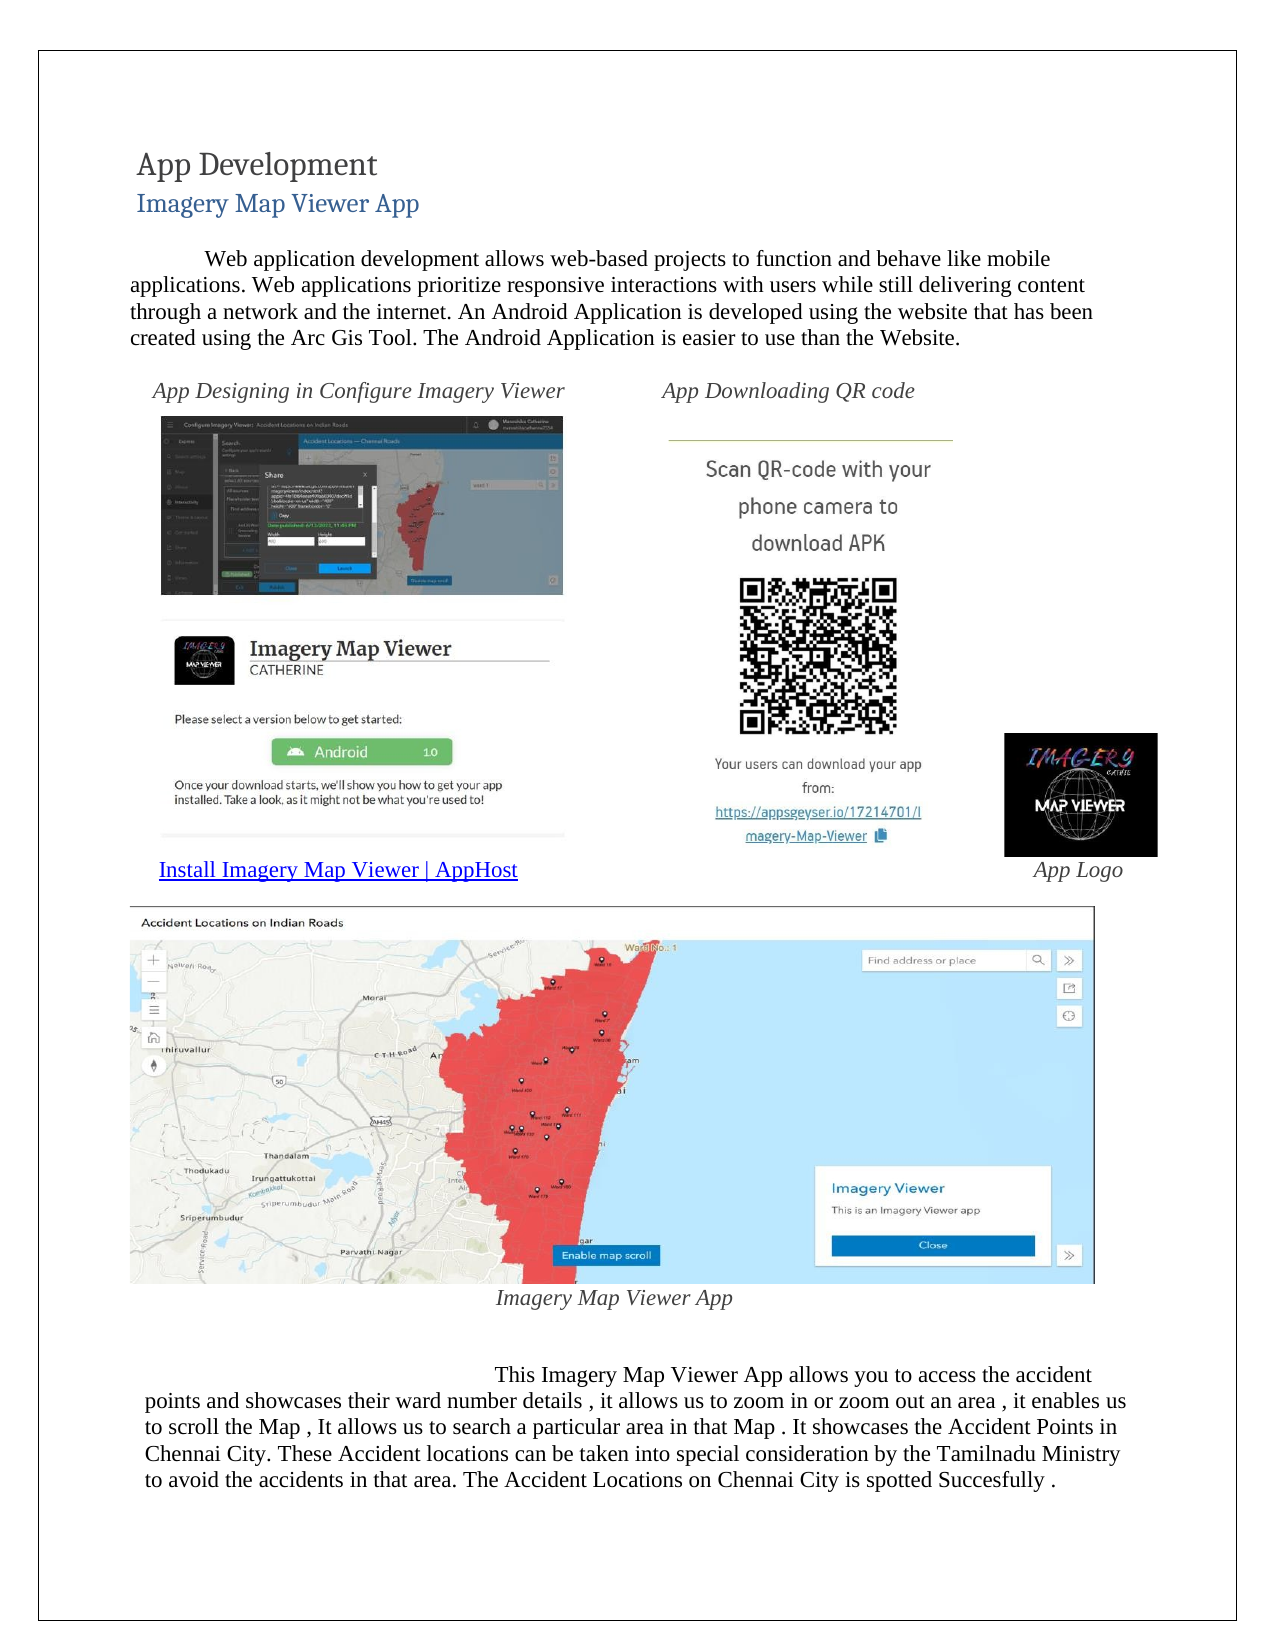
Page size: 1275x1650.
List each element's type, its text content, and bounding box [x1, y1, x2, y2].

text Imagery Map Viewer App [231, 1284, 1000, 1310]
subtitle App Development [136, 145, 1236, 183]
picture [668, 440, 953, 848]
picture [1004, 733, 1158, 857]
text Web application development allows web-based projects to function and behave like mobile applications. Web applications prioritize responsive interactions with users while still delivering content through a network and the internet. An Android Application is developed using the website that has been created using the Arc Gis Tool. The Android Application is easier to use than the Website. [130, 245, 1133, 351]
text App Designing in Configure Imagery Viewer App Downloading QR code [153, 377, 1236, 403]
picture [129, 906, 1095, 1284]
subtitle Imagery Map Viewer App [136, 188, 1236, 219]
picture [160, 416, 568, 841]
text This Imagery Map Viewer App allows you to access the accident points and showcases their ward number details , it allows us to zoom in or zoom out an area , it enables us to scroll the Map , It allows us to search a particular area in that Map . It showcases the Accident Points in Chennai City. These Accident locations can be taken into special consideration by the Tamilnadu Ministry to avoid the accidents in that area. The Accident Locations on Chennai City is spotted Succesfully . [144, 1361, 1133, 1492]
